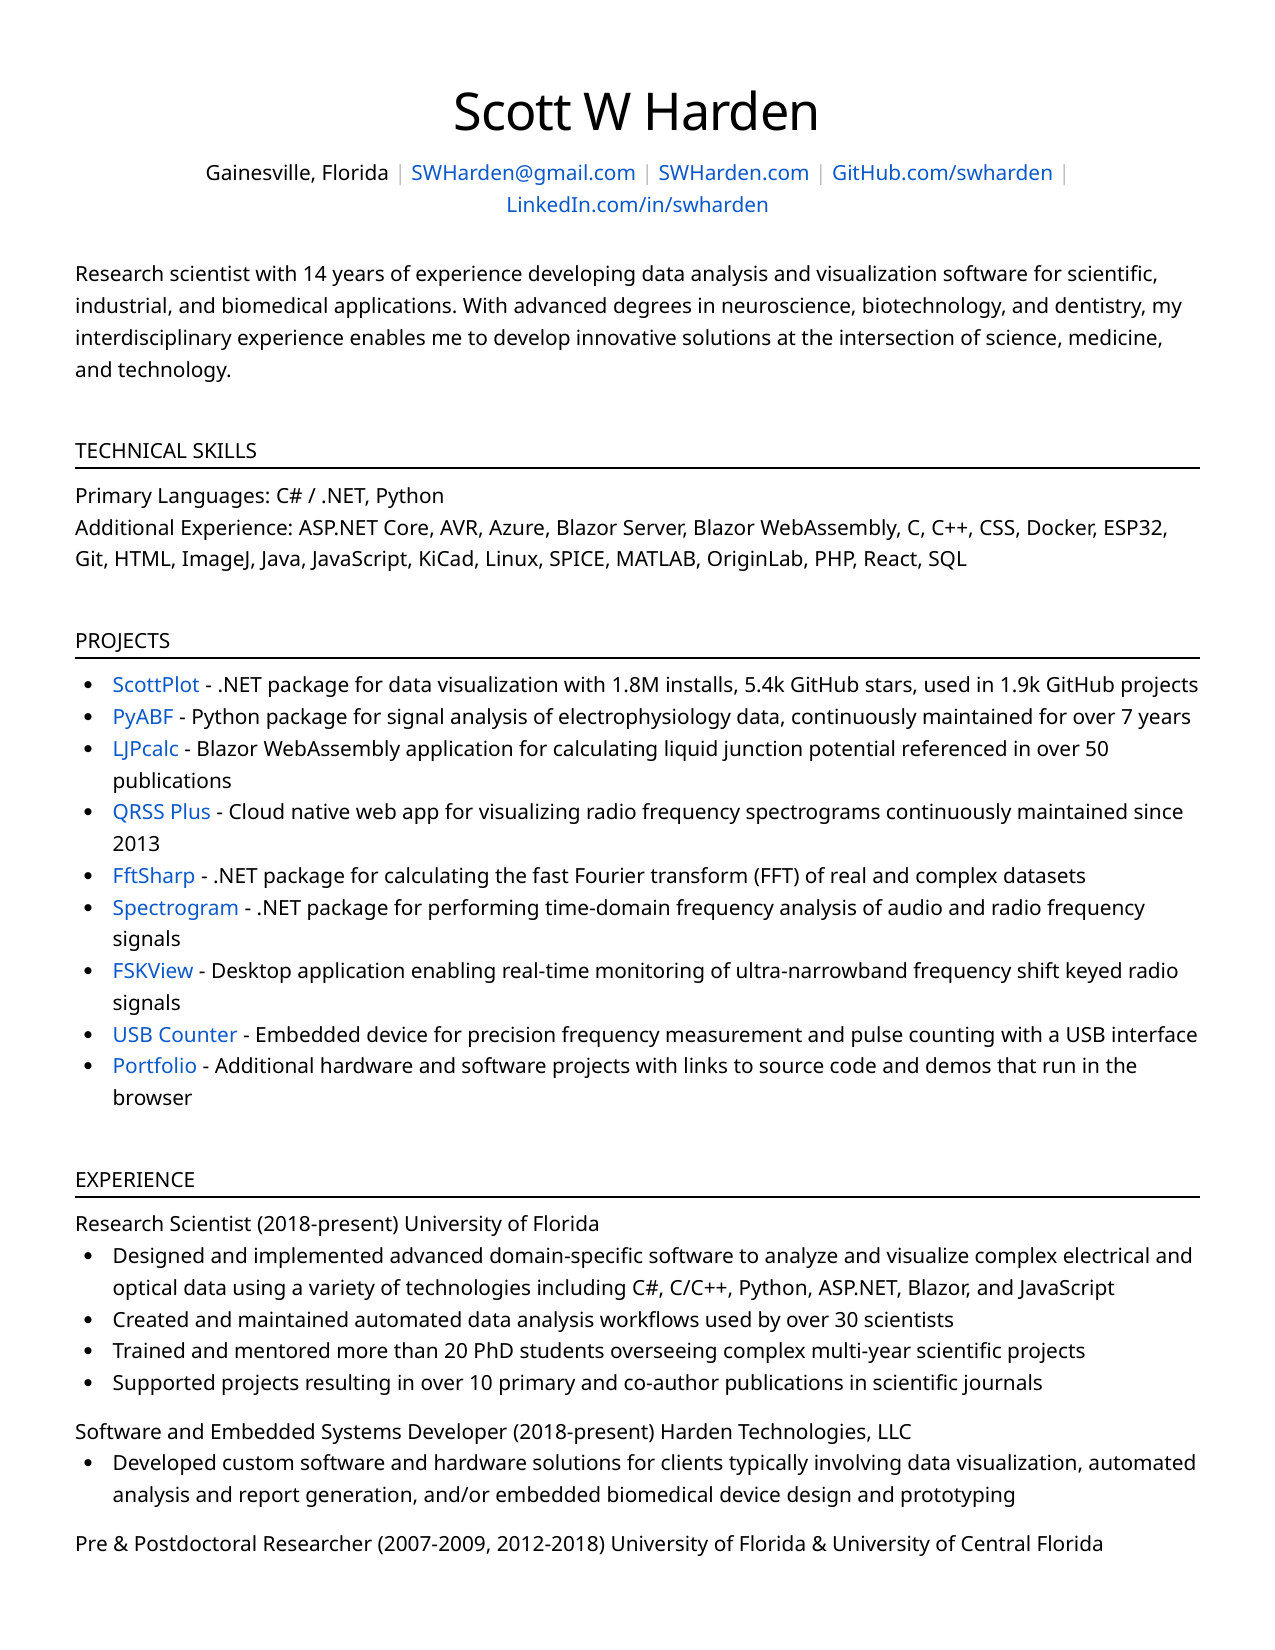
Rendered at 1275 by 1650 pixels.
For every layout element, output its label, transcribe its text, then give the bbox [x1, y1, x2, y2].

subtitle Technical Skills [75, 437, 1200, 467]
list QRSS Plus - Cloud native web app for visualizing radio frequency spectrograms continuously maintained since 2013 [84, 797, 1200, 858]
list Spectrogram - .NET package for performing time-domain frequency analysis of audio and radio frequency signals [84, 893, 1200, 953]
text Gainesville, Florida | SWHarden@gmail.com | SWHarden.com | GitHub.com/swharden | LinkedIn.com/in/swharden [75, 158, 1200, 219]
list Designed and implemented advanced domain-specific software to analyze and visualize complex electrical and optical data using a variety of technologies including C#, C/C++, Python, ASP.NET, Blazor, and JavaScript [84, 1241, 1200, 1301]
list PyABF - Python package for signal analysis of electrophysiology data, continuously maintained for over 7 years [84, 702, 1200, 731]
subtitle Experience [75, 1165, 1200, 1196]
text Primary Languages: C# / .NET, Python Additional Experience: ASP.NET Core, AVR, Azure, Blazor Server, Blazor WebAssembly, C, C++, CSS, Docker, ESP32, Git, HTML, ImageJ, Java, JavaScript, KiCad, Linux, SPICE, MATLAB, OriginLab, PHP, React, SQL [75, 481, 1200, 573]
list FSKView - Desktop application enabling real-time monitoring of ultra-narrowband frequency shift keyed radio signals [84, 956, 1200, 1017]
subtitle Projects [75, 626, 1200, 657]
text Research scientist with 14 years of experience developing data analysis and visualization software for scientific, industrial, and biomedical applications. With advanced degrees in neuroscience, biotechnology, and dentistry, my interdisciplinary experience enables me to develop innovative solutions at the intersection of science, medicine, and technology. [75, 259, 1200, 383]
text Pre & Postdoctoral Researcher (2007-2009, 2012-2018) University of Florida & University of Central Florida [75, 1529, 1200, 1557]
list ScottPlot - .NET package for data visualization with 1.8M installs, 5.4k GitHub stars, used in 1.9k GitHub projects [84, 670, 1200, 699]
list Supported projects resulting in over 10 primary and co-author publications in scientific journals [84, 1368, 1200, 1397]
list LJPcalc - Blazor WebAssembly application for calculating liquid junction potential referenced in over 50 publications [84, 734, 1200, 794]
title Scott W Harden [75, 75, 1200, 146]
list USB Counter - Embedded device for precision frequency measurement and pulse counting with a USB interface [84, 1020, 1200, 1048]
text Research Scientist (2018-present) University of Florida [75, 1209, 1200, 1238]
list Portfolio - Additional hardware and software projects with links to source code and demos that run in the browser [84, 1052, 1200, 1112]
list Trained and mentored more than 20 PhD students overseeing complex multi-year scientific projects [84, 1337, 1200, 1365]
list Developed custom software and hardware solutions for clients typically involving data visualization, automated analysis and report generation, and/or embedded biomedical device design and prototyping [84, 1448, 1200, 1509]
text Software and Embedded Systems Developer (2018-present) Harden Technologies, LLC [75, 1417, 1200, 1445]
list FftSharp - .NET package for calculating the fast Fourier transform (FFT) of real and complex datasets [84, 861, 1200, 889]
list Created and maintained automated data analysis workflows used by over 30 scientists [84, 1305, 1200, 1333]
